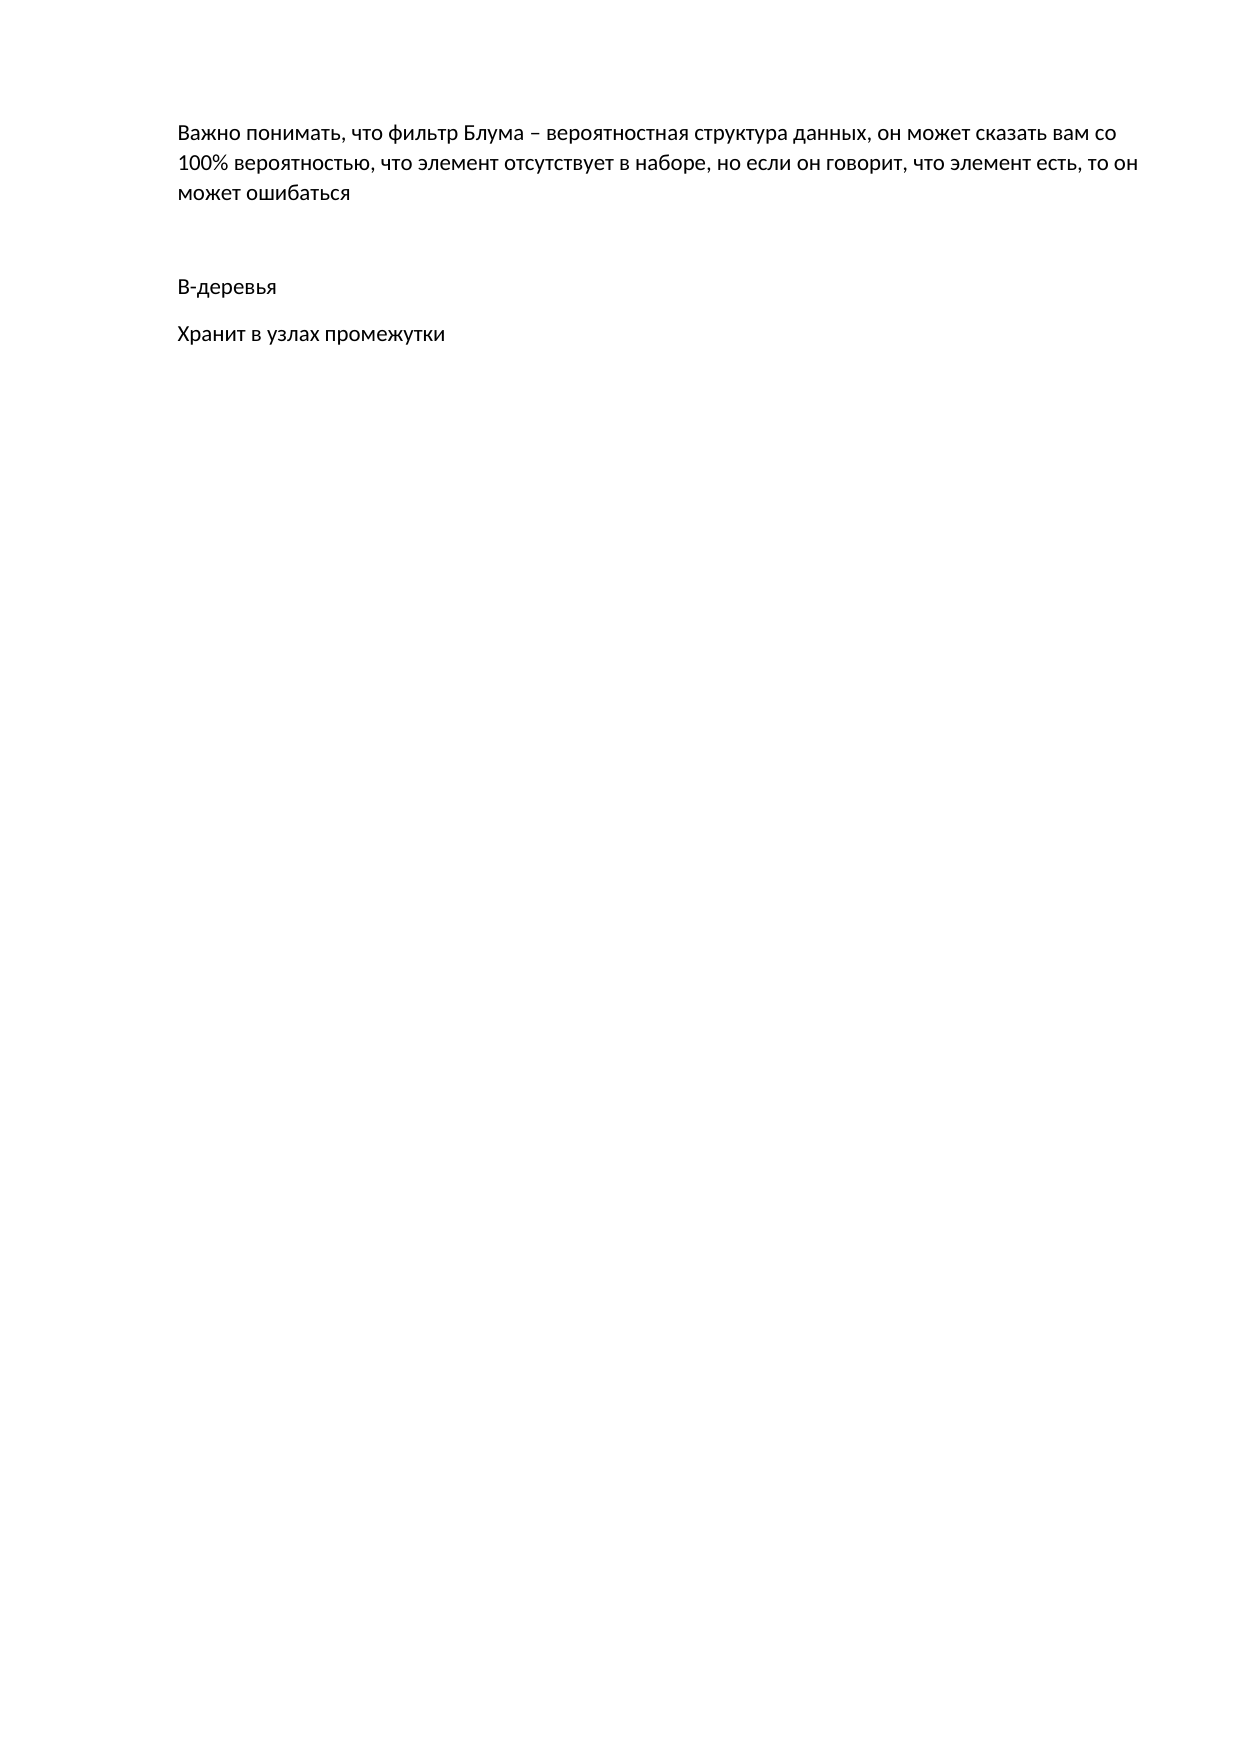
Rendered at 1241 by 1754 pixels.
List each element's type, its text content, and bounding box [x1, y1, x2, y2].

text Хранит в узлах промежутки [177, 319, 1152, 347]
text В-деревья [177, 272, 1152, 300]
text Важно понимать, что фильтр Блума – вероятностная структура данных, он может сказать вам со 100% вероятностью, что элемент отсутствует в наборе, но если он говорит, что элемент есть, то он может ошибаться [177, 118, 1152, 207]
